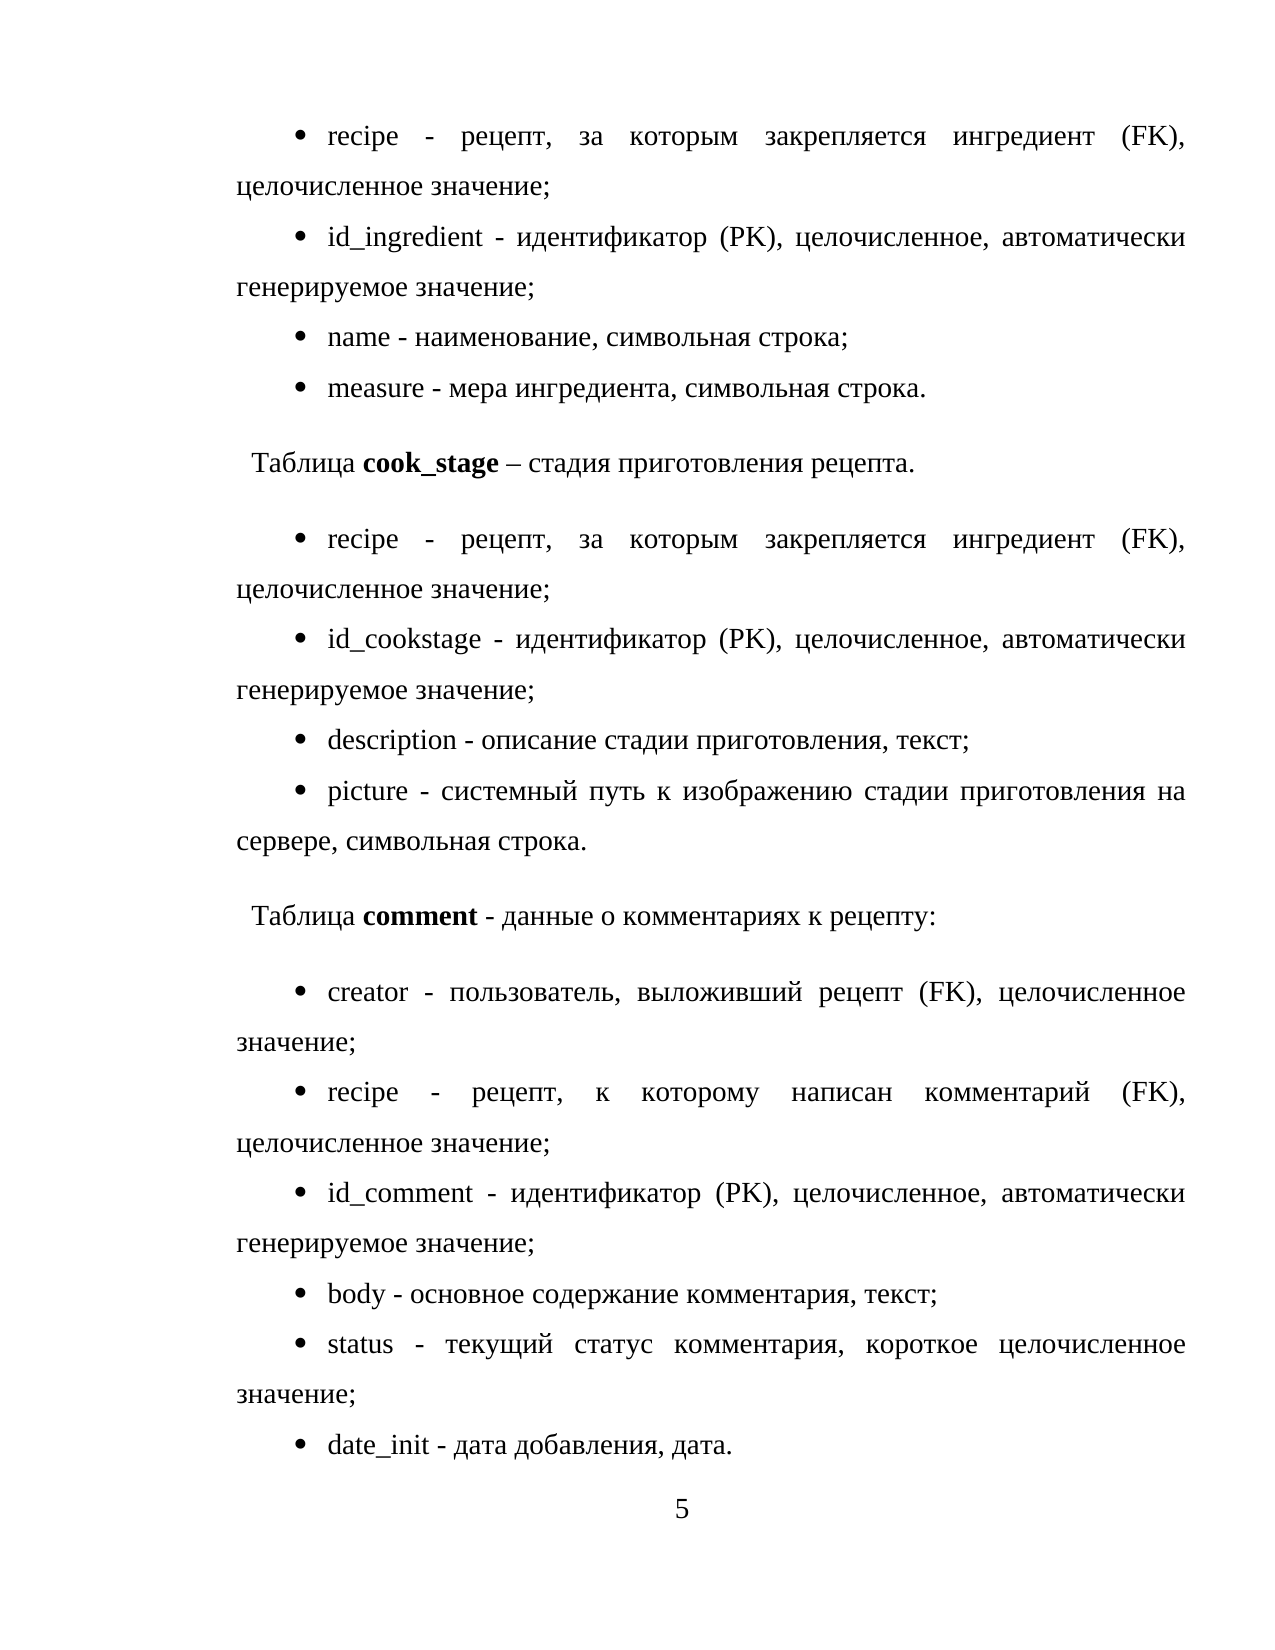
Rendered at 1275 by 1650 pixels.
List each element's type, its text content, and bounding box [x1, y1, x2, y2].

list date_init - дата добавления, дата. [236, 1427, 1186, 1461]
list recipe - рецепт, к которому написан комментарий (FK), целочисленное значение; [236, 1074, 1186, 1158]
list body - основное содержание комментария, текст; [236, 1276, 1186, 1309]
list id_ingredient - идентификатор (PK), целочисленное, автоматически генерируемое значение; [236, 219, 1186, 303]
list creator - пользователь, выложивший рецепт (FK), целочисленное значение; [236, 974, 1186, 1058]
text Таблица comment - данные о комментариях к рецепту: [177, 898, 1186, 932]
text Таблица cook_stage – стадия приготовления рецепта. [177, 445, 1186, 479]
list picture - системный путь к изображению стадии приготовления на сервере, символьная строка. [236, 773, 1186, 857]
list recipe - рецепт, за которым закрепляется ингредиент (FK), целочисленное значение; [236, 521, 1186, 605]
list name - наименование, символьная строка; [236, 319, 1186, 353]
list recipe - рецепт, за которым закрепляется ингредиент (FK), целочисленное значение; [236, 118, 1186, 202]
list status - текущий статус комментария, короткое целочисленное значение; [236, 1326, 1186, 1410]
list description - описание стадии приготовления, текст; [236, 722, 1186, 756]
list measure - мера ингредиента, символьная строка. [236, 370, 1186, 404]
list id_comment - идентификатор (PK), целочисленное, автоматически генерируемое значение; [236, 1175, 1186, 1259]
list id_cookstage - идентификатор (PK), целочисленное, автоматически генерируемое значение; [236, 621, 1186, 705]
